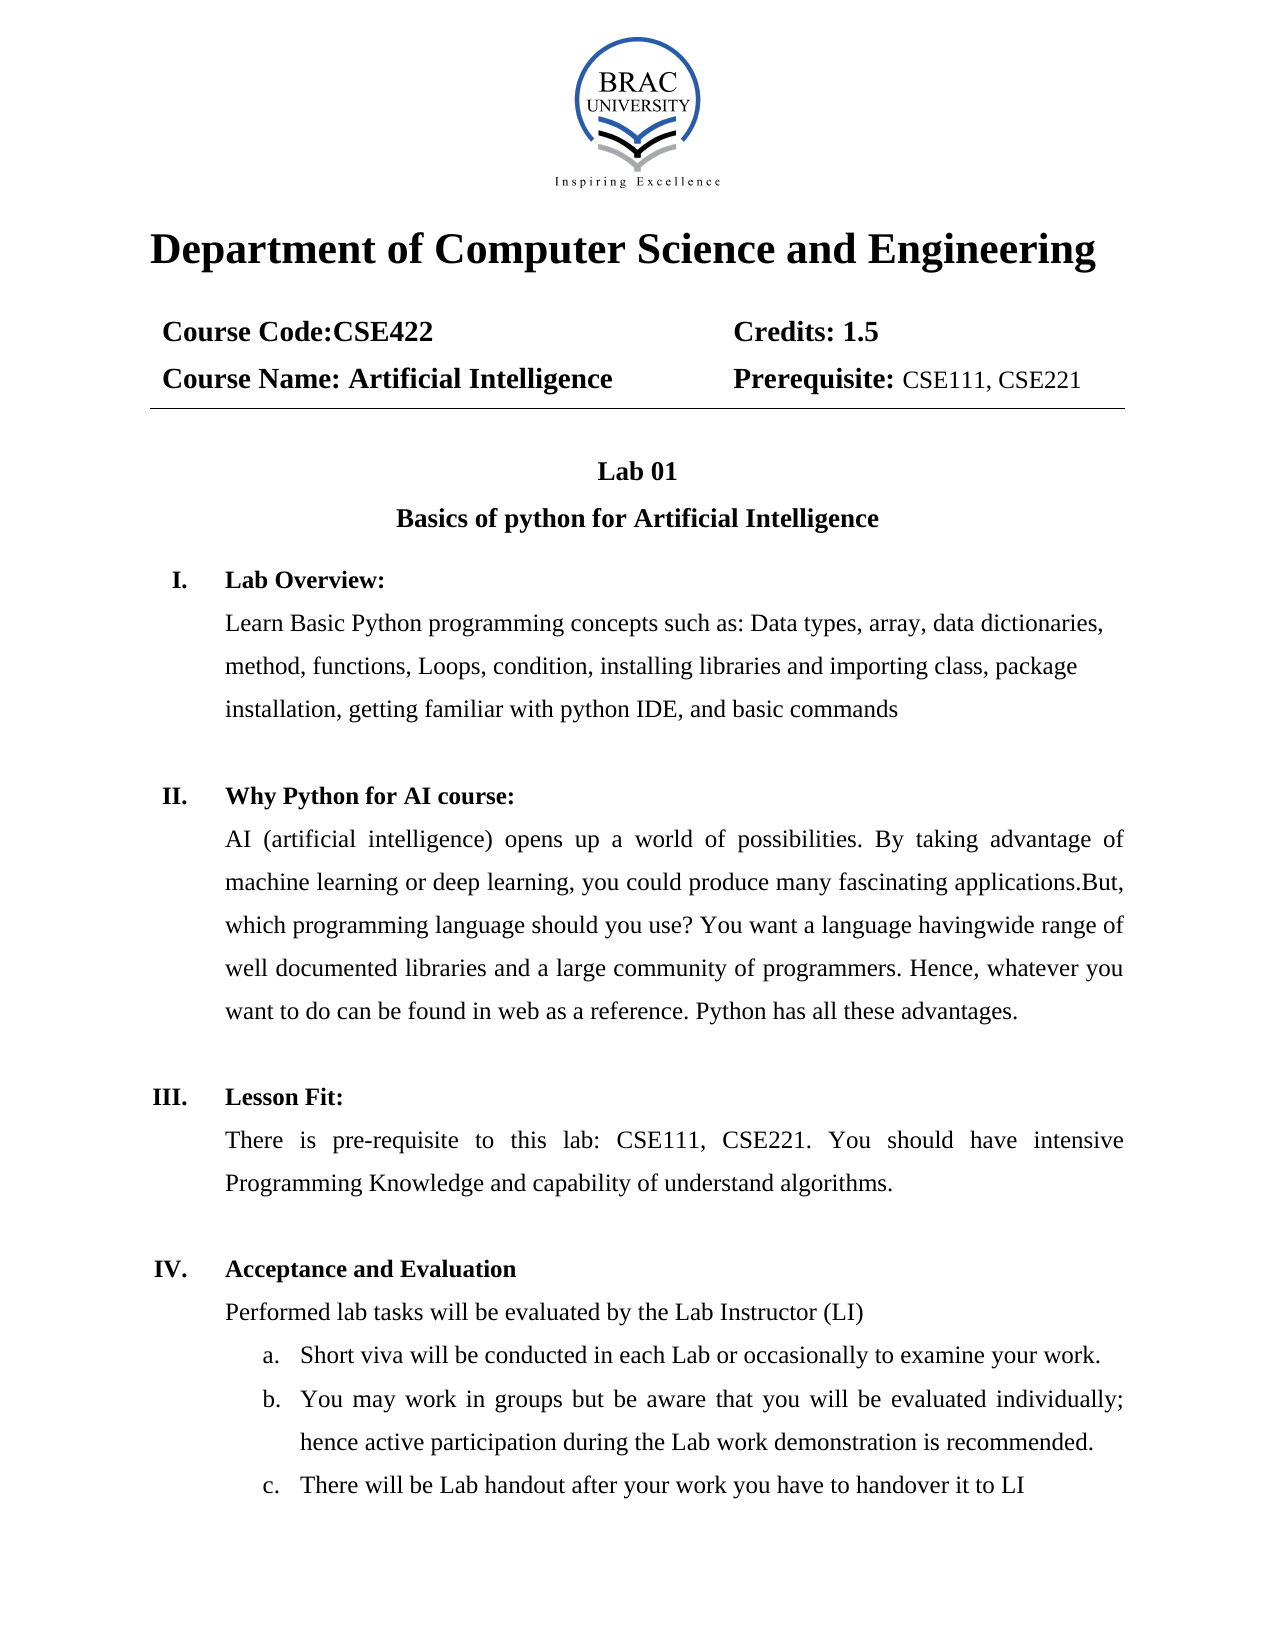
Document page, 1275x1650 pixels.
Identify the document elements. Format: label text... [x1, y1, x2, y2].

list Learn Basic Python programming concepts such as: Data types, array, data dictionaries, method, functions, Loops, condition, installing libraries and importing class, package installation, getting familiar with python IDE, and basic commands [225, 608, 1125, 723]
list Why Python for AI course: [187, 781, 1125, 809]
list Lesson Fit: [187, 1082, 1125, 1111]
text Department of Computer Science and Engineering [150, 222, 1125, 273]
list There is pre-requisite to this lab: CSE111, CSE221. You should have intensive Programming Knowledge and capability of understand algorithms. [225, 1125, 1125, 1197]
table_cell Course Name: Artificial Intelligence [151, 361, 722, 408]
list Short viva will be conducted in each Lab or occasionally to examine your work. [262, 1341, 1125, 1369]
list Performed lab tasks will be evaluated by the Lab Instructor (LI) [225, 1297, 1125, 1326]
list AI (artificial intelligence) opens up a world of possibilities. By taking advantage of machine learning or deep learning, you could produce many fascinating applications.But, which programming language should you use? You want a language havingwide range of well documented libraries and a large community of programmers. Hence, whatever you want to do can be found in web as a reference. Python has all these advantages. [225, 824, 1125, 1025]
list Acceptance and Evaluation [187, 1254, 1125, 1283]
list There will be Lab handout after your work you have to handover it to LI [262, 1470, 1125, 1499]
table_header Credits: 1.5 [722, 314, 1124, 361]
table_cell Prerequisite: CSE111, CSE221 [722, 361, 1124, 408]
picture [555, 37, 720, 188]
text Lab 01 Basics of python for Artificial Intelligence [150, 409, 1125, 533]
list Lab Overview: [187, 565, 1125, 594]
list You may work in groups but be aware that you will be evaluated individually; hence active participation during the Lab work demonstration is recommended. [262, 1384, 1125, 1456]
table_header Course Code:CSE422 [151, 314, 722, 361]
